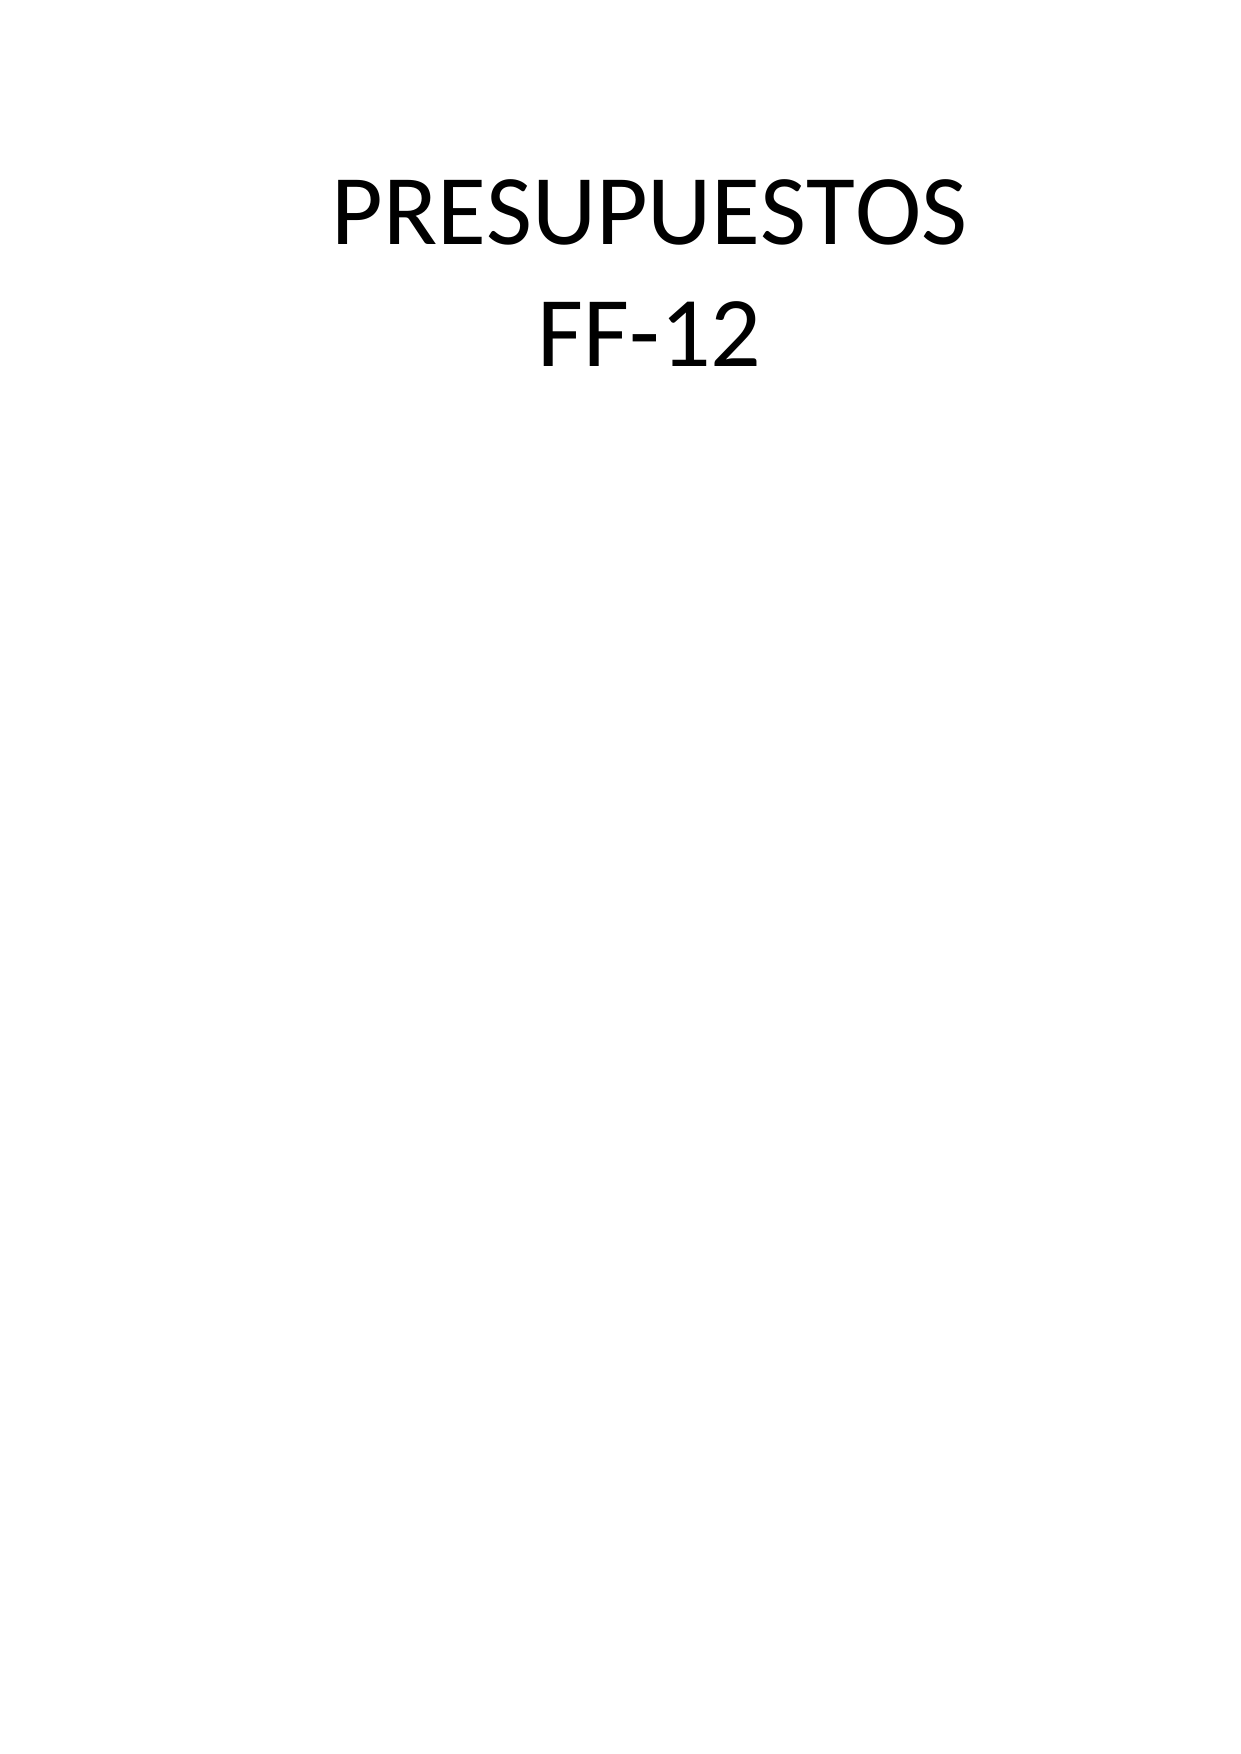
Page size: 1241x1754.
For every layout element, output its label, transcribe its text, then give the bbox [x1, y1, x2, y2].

text FF-12 [177, 270, 1122, 392]
text PRESUPUESTOS [177, 148, 1122, 270]
